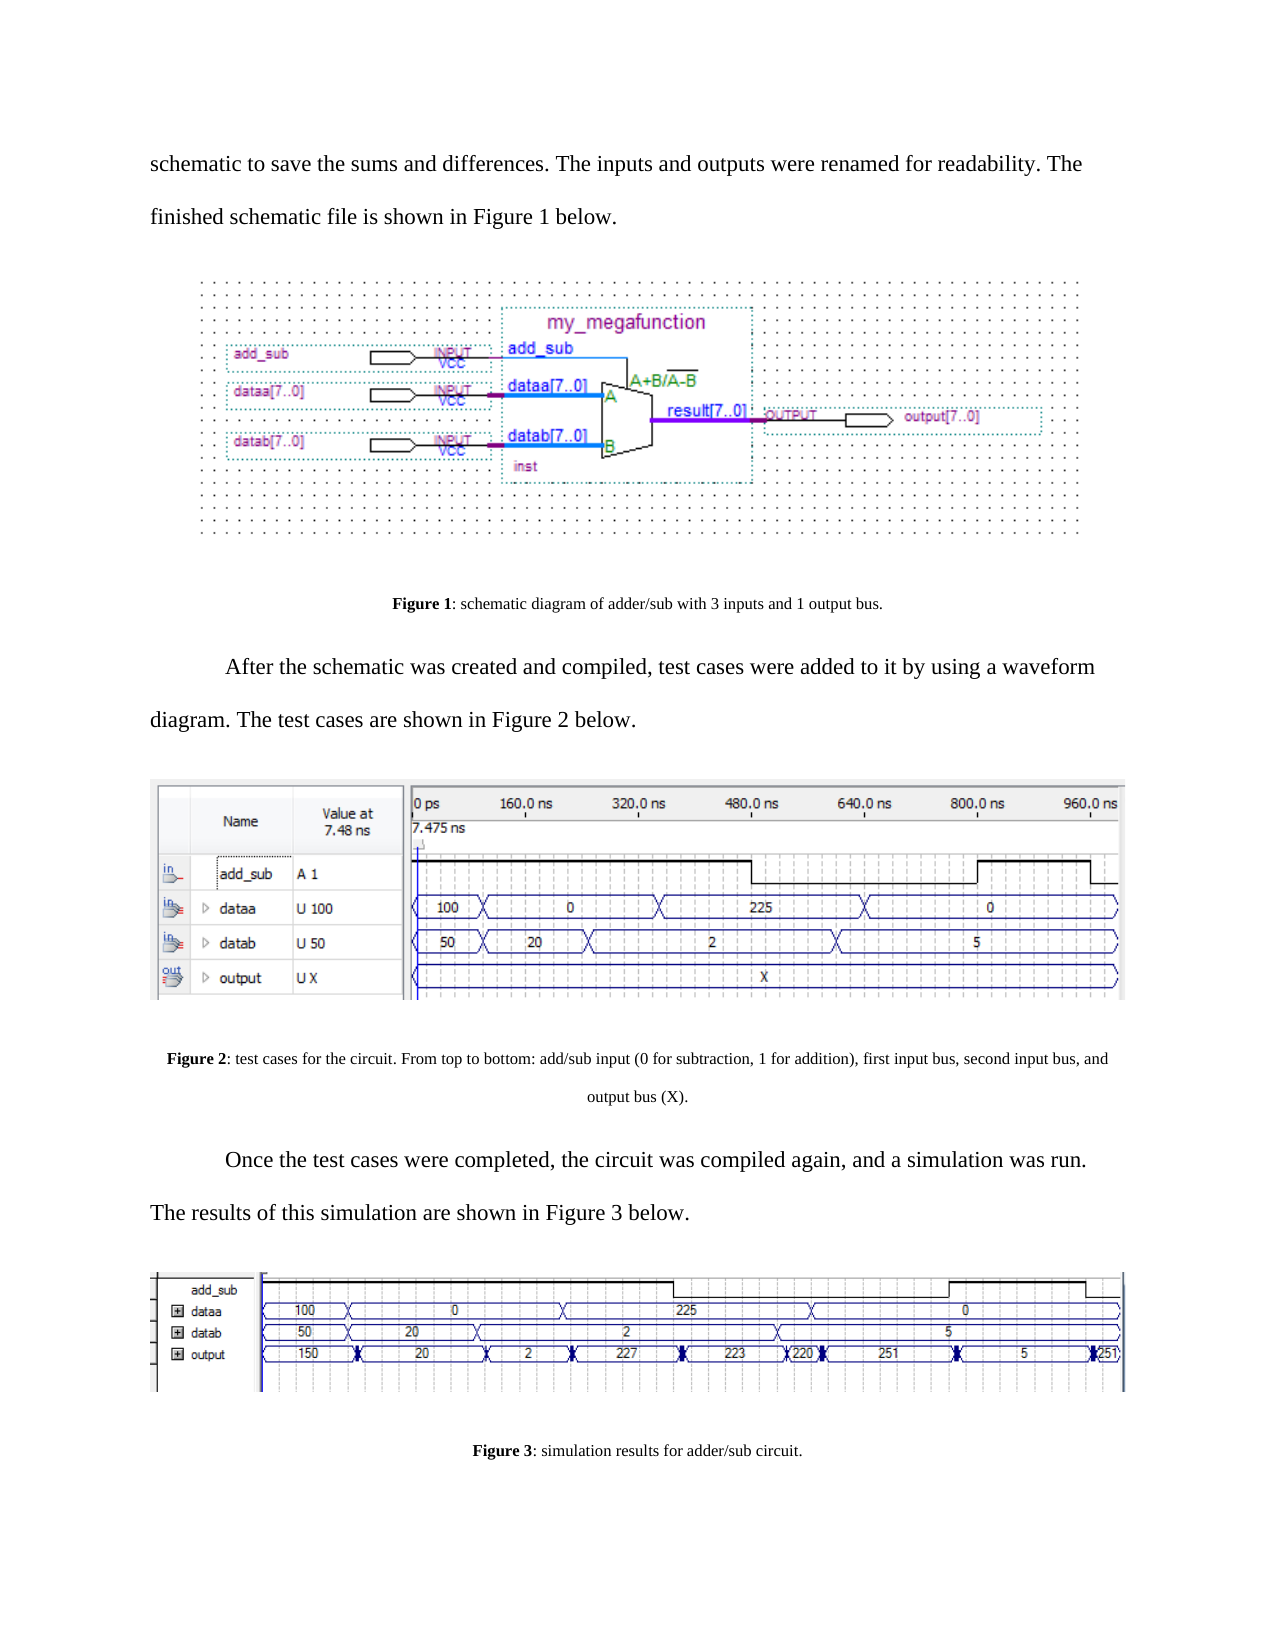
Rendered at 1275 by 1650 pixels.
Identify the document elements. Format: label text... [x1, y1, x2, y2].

text After the schematic was created and compiled, test cases were added to it by using a waveform diagram. The test cases are shown in Figure 2 below. [150, 653, 1125, 732]
picture [150, 1272, 1125, 1392]
text Once the test cases were completed, the circuit was compiled again, and a simulation was run. The results of this simulation are shown in Figure 3 below. [150, 1146, 1125, 1225]
text Figure 2: test cases for the circuit. From top to bottom: add/sub input (0 for subtraction, 1 for addition), first input bus, second input bus, and output bus (X). [150, 1049, 1125, 1106]
picture [150, 779, 1125, 1000]
picture [192, 276, 1083, 545]
text Figure 3: simulation results for adder/sub circuit. [150, 1441, 1125, 1460]
text Figure 1: schematic diagram of adder/sub with 3 inputs and 1 output bus. [150, 594, 1125, 613]
